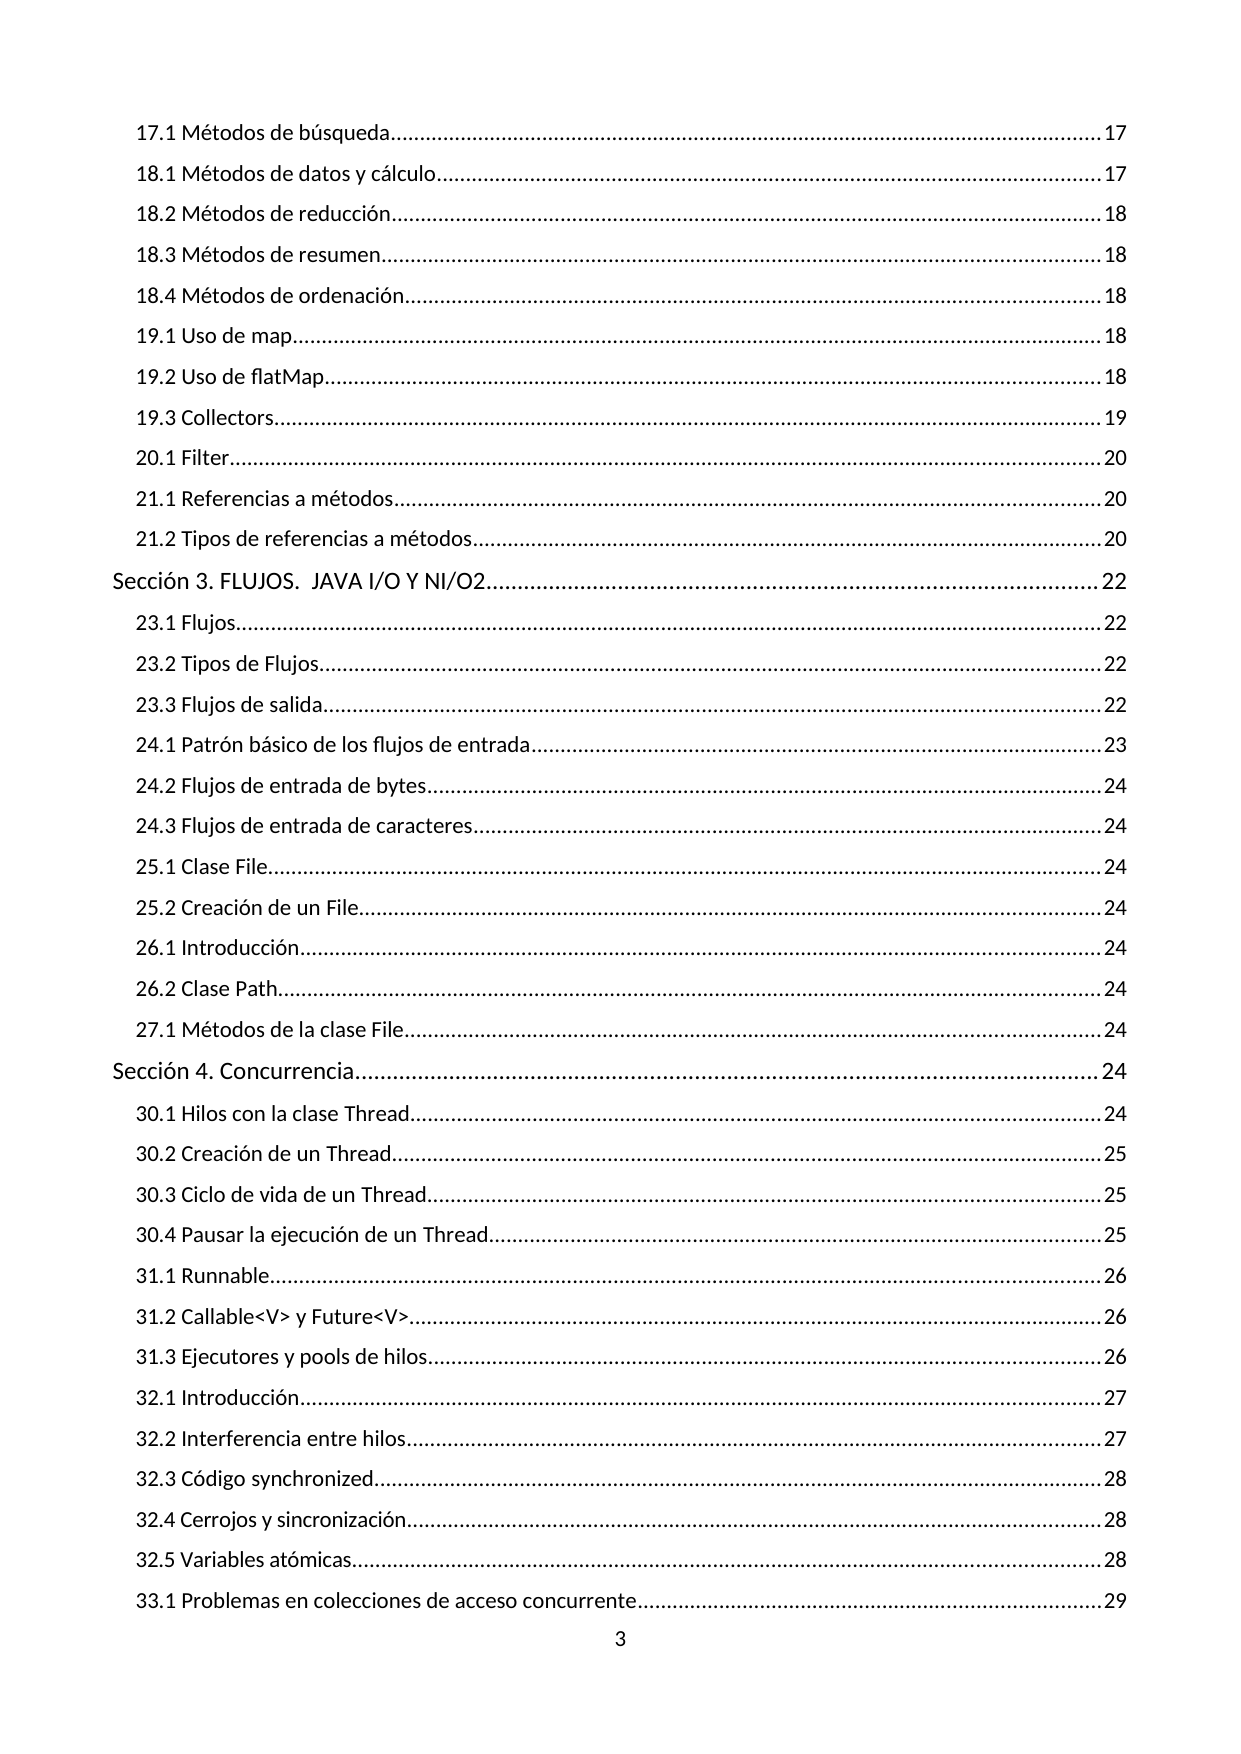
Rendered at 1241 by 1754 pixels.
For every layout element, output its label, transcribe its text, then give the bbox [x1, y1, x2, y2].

text 18.4 Métodos de ordenación 18 [135, 281, 1128, 309]
text 31.1 Runnable 26 [135, 1261, 1128, 1289]
text Sección 3. FLUJOS. JAVA I/O Y NI/O2 22 [112, 565, 1128, 596]
text 30.4 Pausar la ejecución de un Thread 25 [135, 1221, 1128, 1248]
text 30.3 Ciclo de vida de un Thread 25 [135, 1180, 1128, 1208]
text 18.2 Métodos de reducción 18 [135, 199, 1128, 227]
text 32.2 Interferencia entre hilos 27 [135, 1424, 1128, 1452]
text 19.2 Uso de flatMap 18 [135, 362, 1128, 390]
text 23.2 Tipos de Flujos 22 [135, 649, 1128, 677]
text 25.2 Creación de un File 24 [135, 893, 1128, 921]
text 31.3 Ejecutores y pools de hilos 26 [135, 1342, 1128, 1370]
text 32.5 Variables atómicas 28 [135, 1546, 1128, 1573]
text 30.1 Hilos con la clase Thread 24 [135, 1099, 1128, 1127]
text 21.1 Referencias a métodos 20 [135, 484, 1128, 512]
text 19.1 Uso de map 18 [135, 321, 1128, 349]
text 24.3 Flujos de entrada de caracteres 24 [135, 812, 1128, 839]
text 27.1 Métodos de la clase File 24 [135, 1015, 1128, 1043]
text 26.1 Introducción 24 [135, 933, 1128, 961]
text Sección 4. Concurrencia. 24 [112, 1055, 1128, 1086]
text 23.3 Flujos de salida 22 [135, 690, 1128, 718]
text 23.1 Flujos 22 [135, 608, 1128, 636]
text 32.3 Código synchronized 28 [135, 1464, 1128, 1492]
text 24.2 Flujos de entrada de bytes 24 [135, 771, 1128, 799]
text 18.1 Métodos de datos y cálculo 17 [135, 159, 1128, 187]
text 21.2 Tipos de referencias a métodos 20 [135, 524, 1128, 552]
text 18.3 Métodos de resumen 18 [135, 240, 1128, 268]
text 32.1 Introducción 27 [135, 1383, 1128, 1411]
text 26.2 Clase Path 24 [135, 974, 1128, 1002]
text 30.2 Creación de un Thread 25 [135, 1139, 1128, 1167]
text 31.2 Callable<V> y Future<V> 26 [135, 1302, 1128, 1330]
text 25.1 Clase File 24 [135, 852, 1128, 880]
text 33.1 Problemas en colecciones de acceso concurrente 29 [135, 1586, 1128, 1614]
text 19.3 Collectors 19 [135, 403, 1128, 431]
text 17.1 Métodos de búsqueda 17 [135, 118, 1128, 146]
text 24.1 Patrón básico de los flujos de entrada 23 [135, 730, 1128, 758]
text 32.4 Cerrojos y sincronización 28 [135, 1505, 1128, 1533]
text 20.1 Filter 20 [135, 443, 1128, 471]
